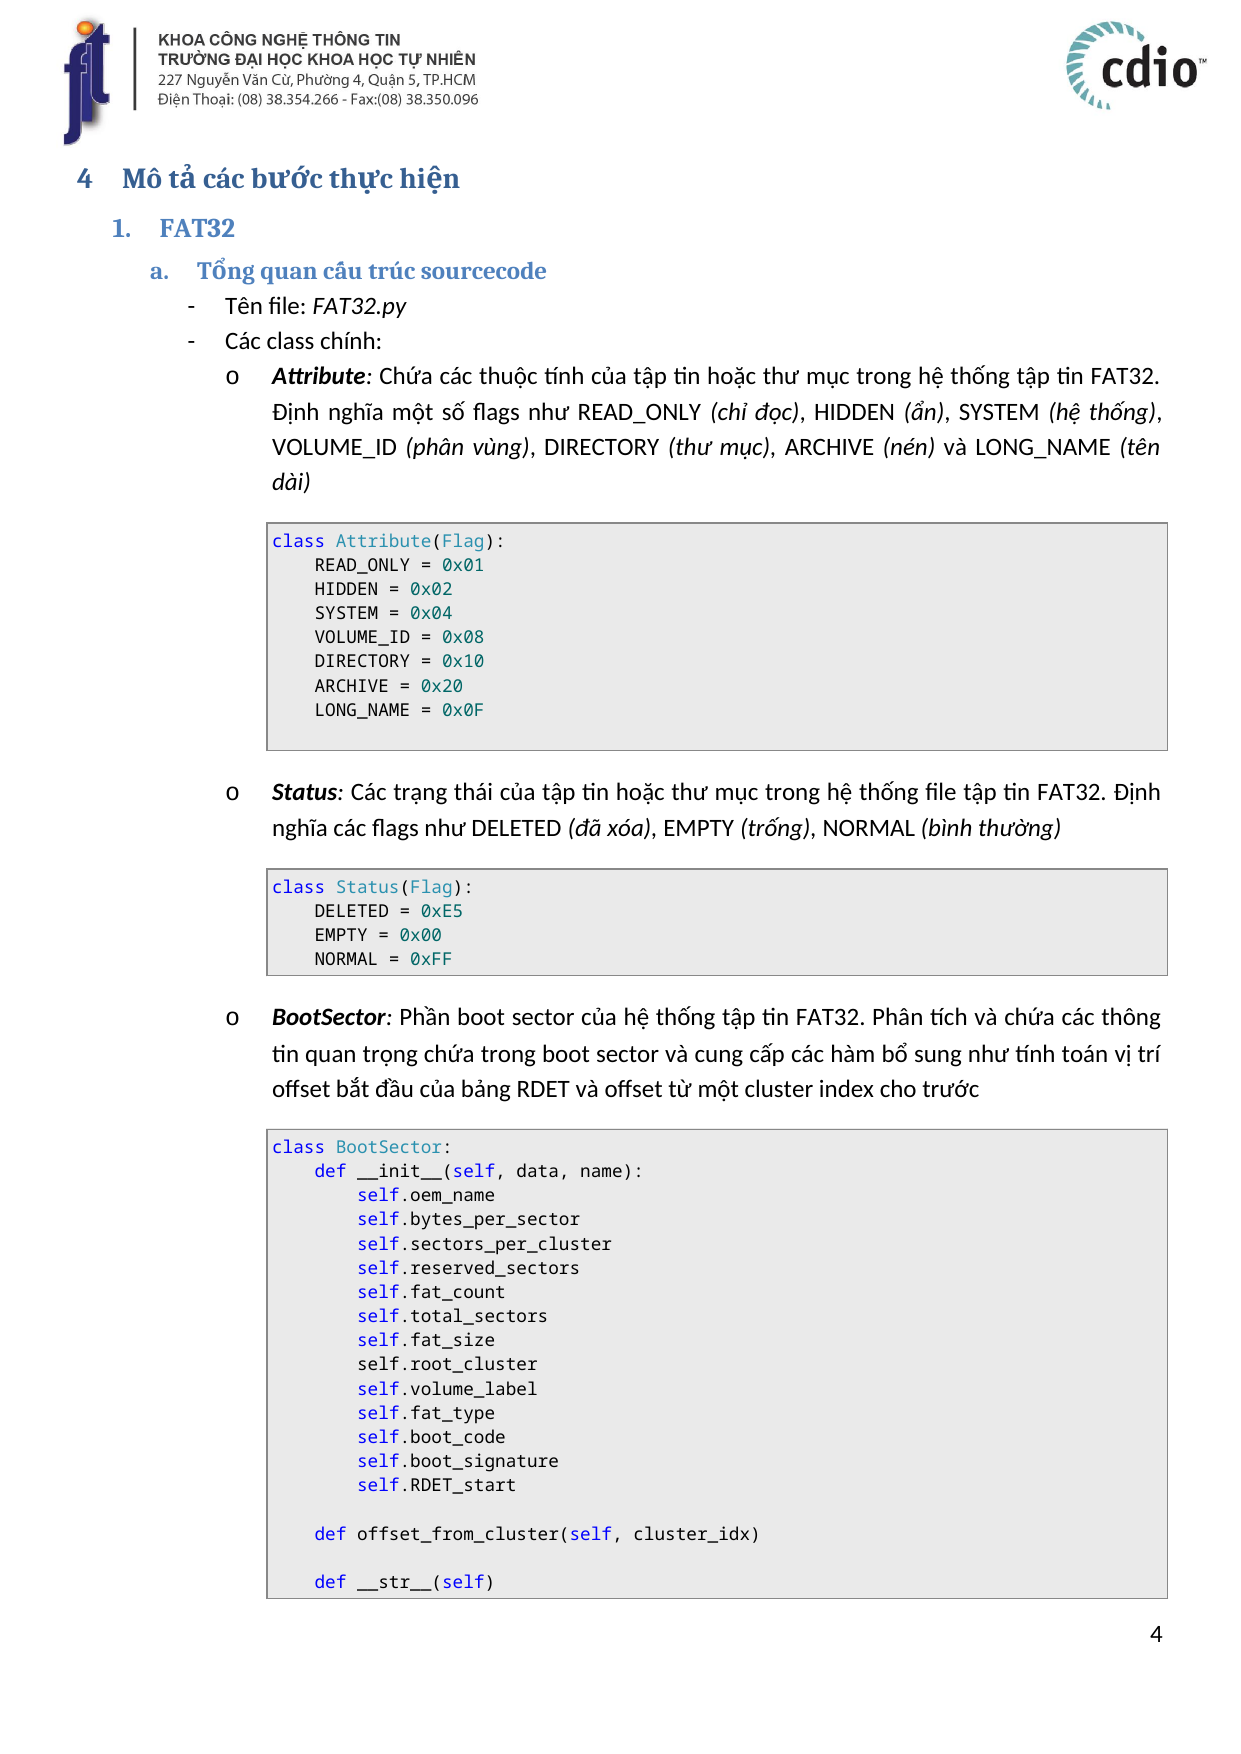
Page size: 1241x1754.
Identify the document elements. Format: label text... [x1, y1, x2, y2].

list Status: Các trạng thái của tập tin hoặc thư mục trong hệ thống file tập tin FAT32. Định nghĩa các flags như DELETED (đã xóa), EMPTY (trống), NORMAL (bình thường) [225, 776, 1162, 843]
text HIDDEN = 0x02 [268, 571, 1167, 595]
text self.volume_label [268, 1370, 1167, 1394]
text self.RDET_start [268, 1467, 1167, 1491]
text self.boot_code [268, 1418, 1167, 1443]
text LONG_NAME = 0x0F [268, 691, 1167, 716]
text self.fat_count [268, 1273, 1167, 1298]
text self.boot_signature [268, 1443, 1167, 1467]
list Các class chính: [187, 325, 1162, 356]
text def __str__(self) [268, 1563, 1167, 1598]
subtitle FAT32 [112, 213, 1162, 245]
text def offset_from_cluster(self, cluster_idx) [268, 1515, 1167, 1539]
text self.bytes_per_sector [268, 1201, 1167, 1225]
text READ_ONLY = 0x01 [268, 546, 1167, 571]
text class Status(Flag): [268, 870, 1167, 892]
text self.total_sectors [268, 1298, 1167, 1322]
text NORMAL = 0xFF [268, 941, 1167, 975]
subtitle Tổng quan cấu trúc sourcecode [150, 257, 1162, 286]
list Tên file: FAT32.py [187, 290, 1162, 321]
text self.oem_name [268, 1177, 1167, 1201]
picture [40, 10, 1219, 169]
list Attribute: Chứa các thuộc tính của tập tin hoặc thư mục trong hệ thống tập tin FAT32. Định nghĩa một số flags như READ_ONLY (chỉ đọc), HIDDEN (ẩn), SYSTEM (hệ thống), VOLUME_ID (phân vùng), DIRECTORY (thư mục), ARCHIVE (nén) và LONG_NAME (tên dài) [225, 360, 1162, 497]
list BootSector: Phần boot sector của hệ thống tập tin FAT32. Phân tích và chứa các thông tin quan trọng chứa trong boot sector và cung cấp các hàm bổ sung như tính toán vị trí offset bắt đầu của bảng RDET và offset từ một cluster index cho trước [225, 1001, 1162, 1103]
text class BootSector: [268, 1130, 1167, 1153]
text DIRECTORY = 0x10 [268, 643, 1167, 667]
text DELETED = 0xE5 [268, 892, 1167, 917]
text self.sectors_per_cluster [268, 1225, 1167, 1249]
text self.root_cluster [268, 1346, 1167, 1370]
text def __init__(self, data, name): [268, 1153, 1167, 1177]
text class Attribute(Flag): [268, 524, 1167, 546]
text SYSTEM = 0x04 [268, 595, 1167, 619]
text EMPTY = 0x00 [268, 917, 1167, 941]
text self.fat_type [268, 1394, 1167, 1418]
text self.reserved_sectors [268, 1249, 1167, 1273]
text self.fat_size [268, 1322, 1167, 1346]
text VOLUME_ID = 0x08 [268, 619, 1167, 643]
subtitle Mô tả các bước thực hiện [77, 162, 1162, 196]
text ARCHIVE = 0x20 [268, 667, 1167, 691]
